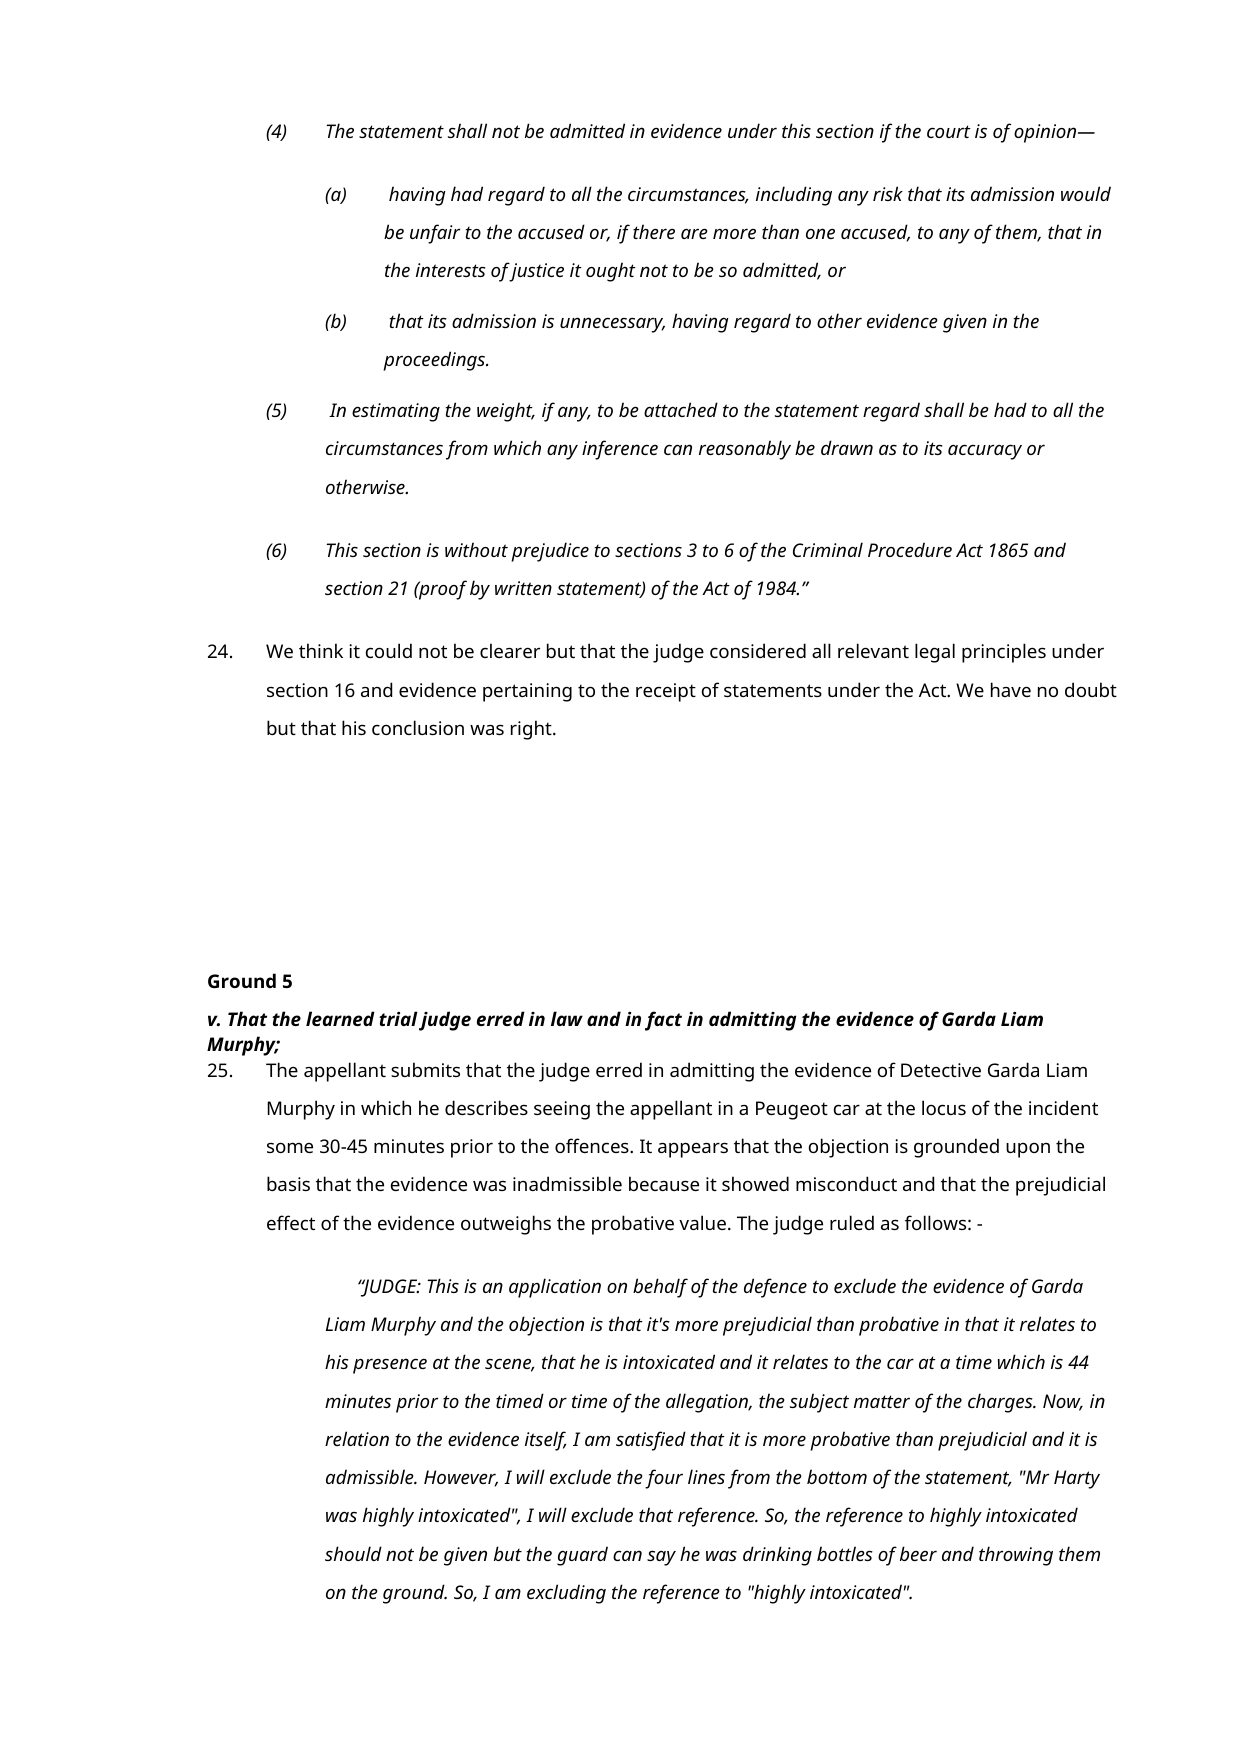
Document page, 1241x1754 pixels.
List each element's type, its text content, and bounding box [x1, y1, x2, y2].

text (5) In estimating the weight, if any, to be attached to the statement regard shall be had to all the circumstances from which any inference can reasonably be drawn as to its accuracy or otherwise. [266, 397, 1122, 499]
subtitle v. That the learned trial judge erred in law and in fact in admitting the evidence of Garda Liam Murphy; [207, 1006, 1122, 1057]
text “JUDGE: This is an application on behalf of the defence to exclude the evidence of Garda Liam Murphy and the objection is that it's more prejudicial than probative in that it relates to his presence at the scene, that he is intoxicated and it relates to the car at a time which is 44 minutes prior to the timed or time of the allegation, the subject matter of the charges. Now, in relation to the evidence itself, I am satisfied that it is more probative than prejudicial and it is admissible. However, I will exclude the four lines from the bottom of the statement, "Mr Harty was highly intoxicated", I will exclude that reference. So, the reference to highly intoxicated should not be given but the guard can say he was drinking bottles of beer and throwing them on the ground. So, I am excluding the reference to "highly intoxicated". [266, 1273, 1122, 1604]
text (6) This section is without prejudice to sections 3 to 6 of the Criminal Procedure Act 1865 and section 21 (proof by written statement) of the Act of 1984.” [266, 537, 1122, 601]
text 25. The appellant submits that the judge erred in admitting the evidence of Detective Garda Liam Murphy in which he describes seeing the appellant in a Peugeot car at the locus of the incident some 30-45 minutes prior to the offences. It appears that the objection is grounded upon the basis that the evidence was inadmissible because it showed misconduct and that the prejudicial effect of the evidence outweighs the probative value. The judge ruled as follows: - [207, 1057, 1122, 1236]
text (a) having had regard to all the circumstances, including any risk that its admission would be unfair to the accused or, if there are more than one accused, to any of them, that in the interests of justice it ought not to be so admitted, or [325, 181, 1122, 283]
subtitle Ground 5 [207, 968, 1122, 993]
text 24. We think it could not be clearer but that the judge considered all relevant legal principles under section 16 and evidence pertaining to the receipt of statements under the Act. We have no doubt but that his conclusion was right. [207, 639, 1122, 741]
text (b) that its admission is unnecessary, having regard to other evidence given in the proceedings. [325, 308, 1122, 372]
text (4) The statement shall not be admitted in evidence under this section if the court is of opinion— [266, 118, 1122, 144]
